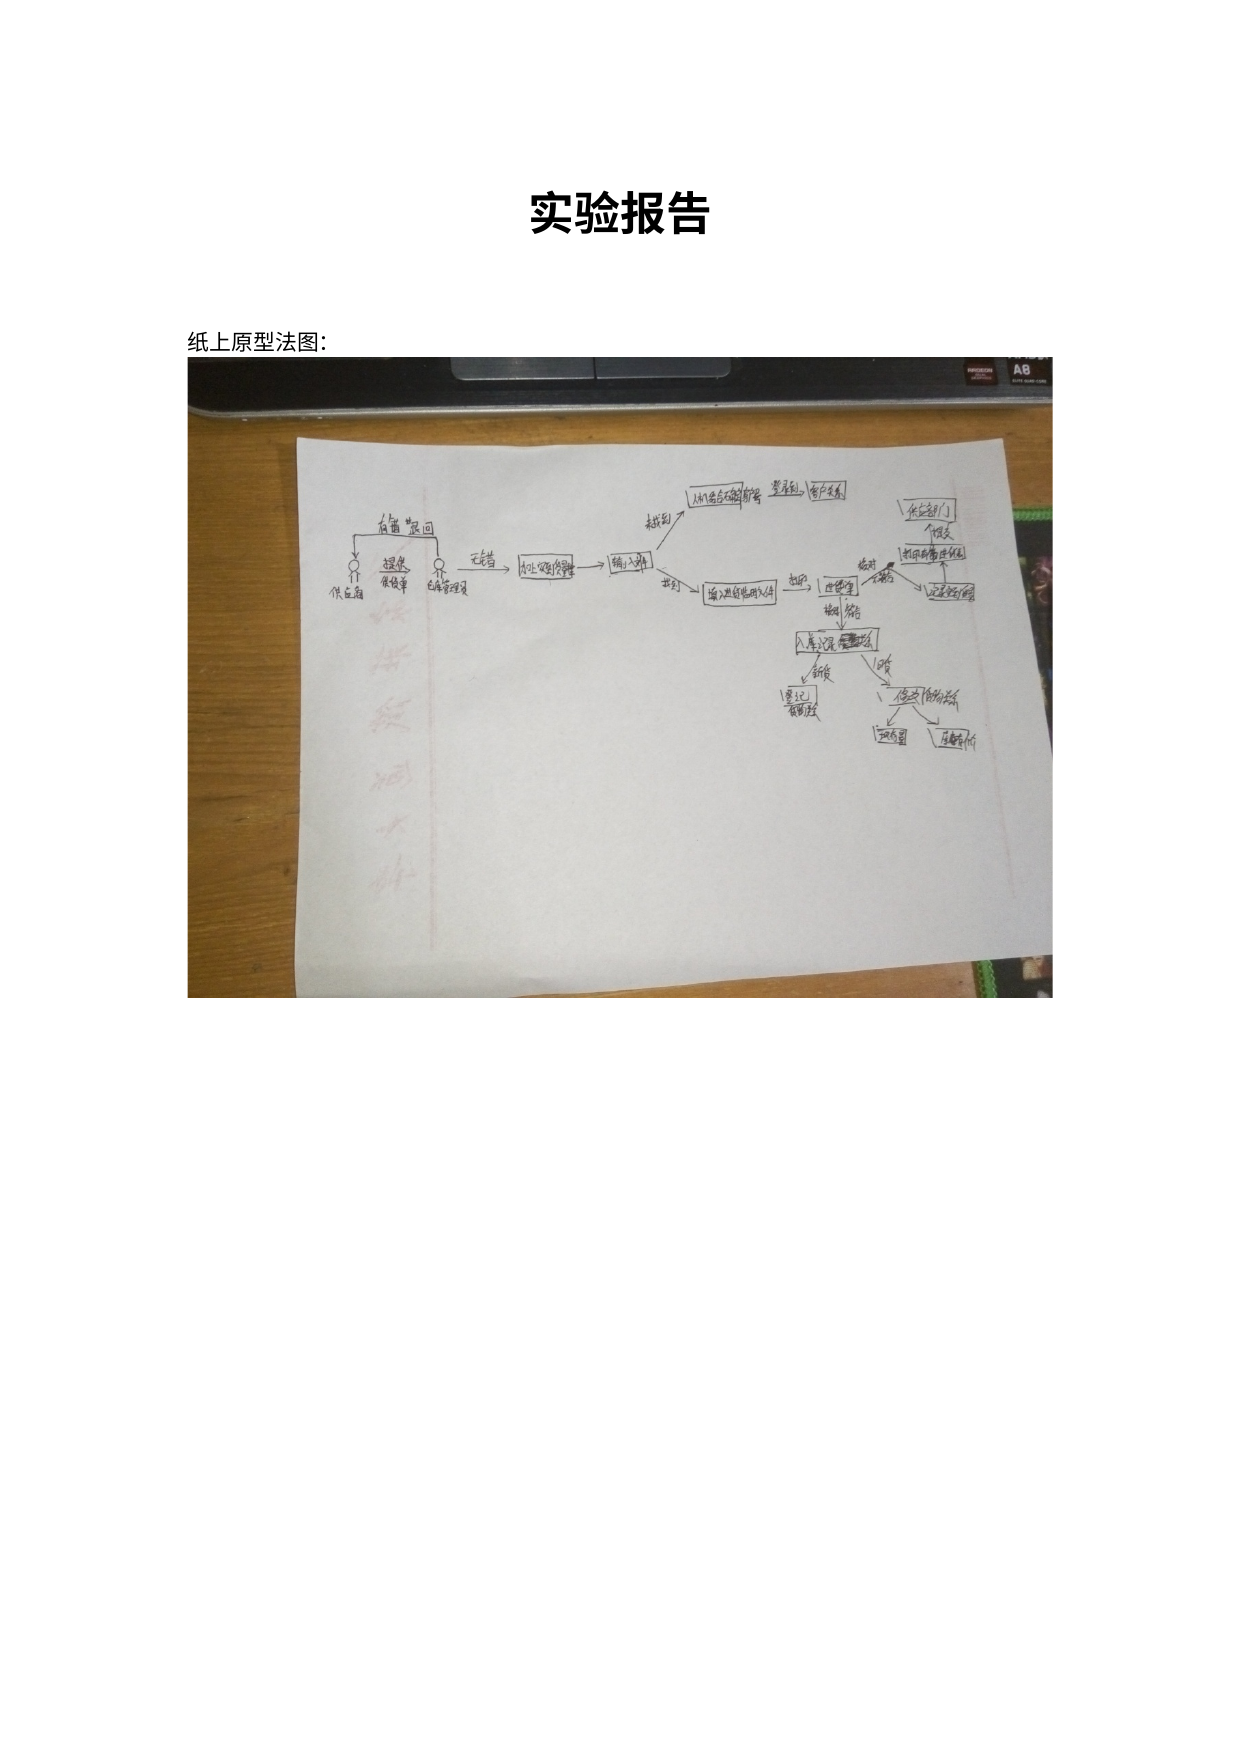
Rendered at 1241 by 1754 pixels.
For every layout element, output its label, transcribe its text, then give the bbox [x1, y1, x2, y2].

text 纸上原型法图： [187, 324, 1053, 357]
picture [187, 357, 1053, 998]
text 实验报告 [187, 162, 1053, 259]
